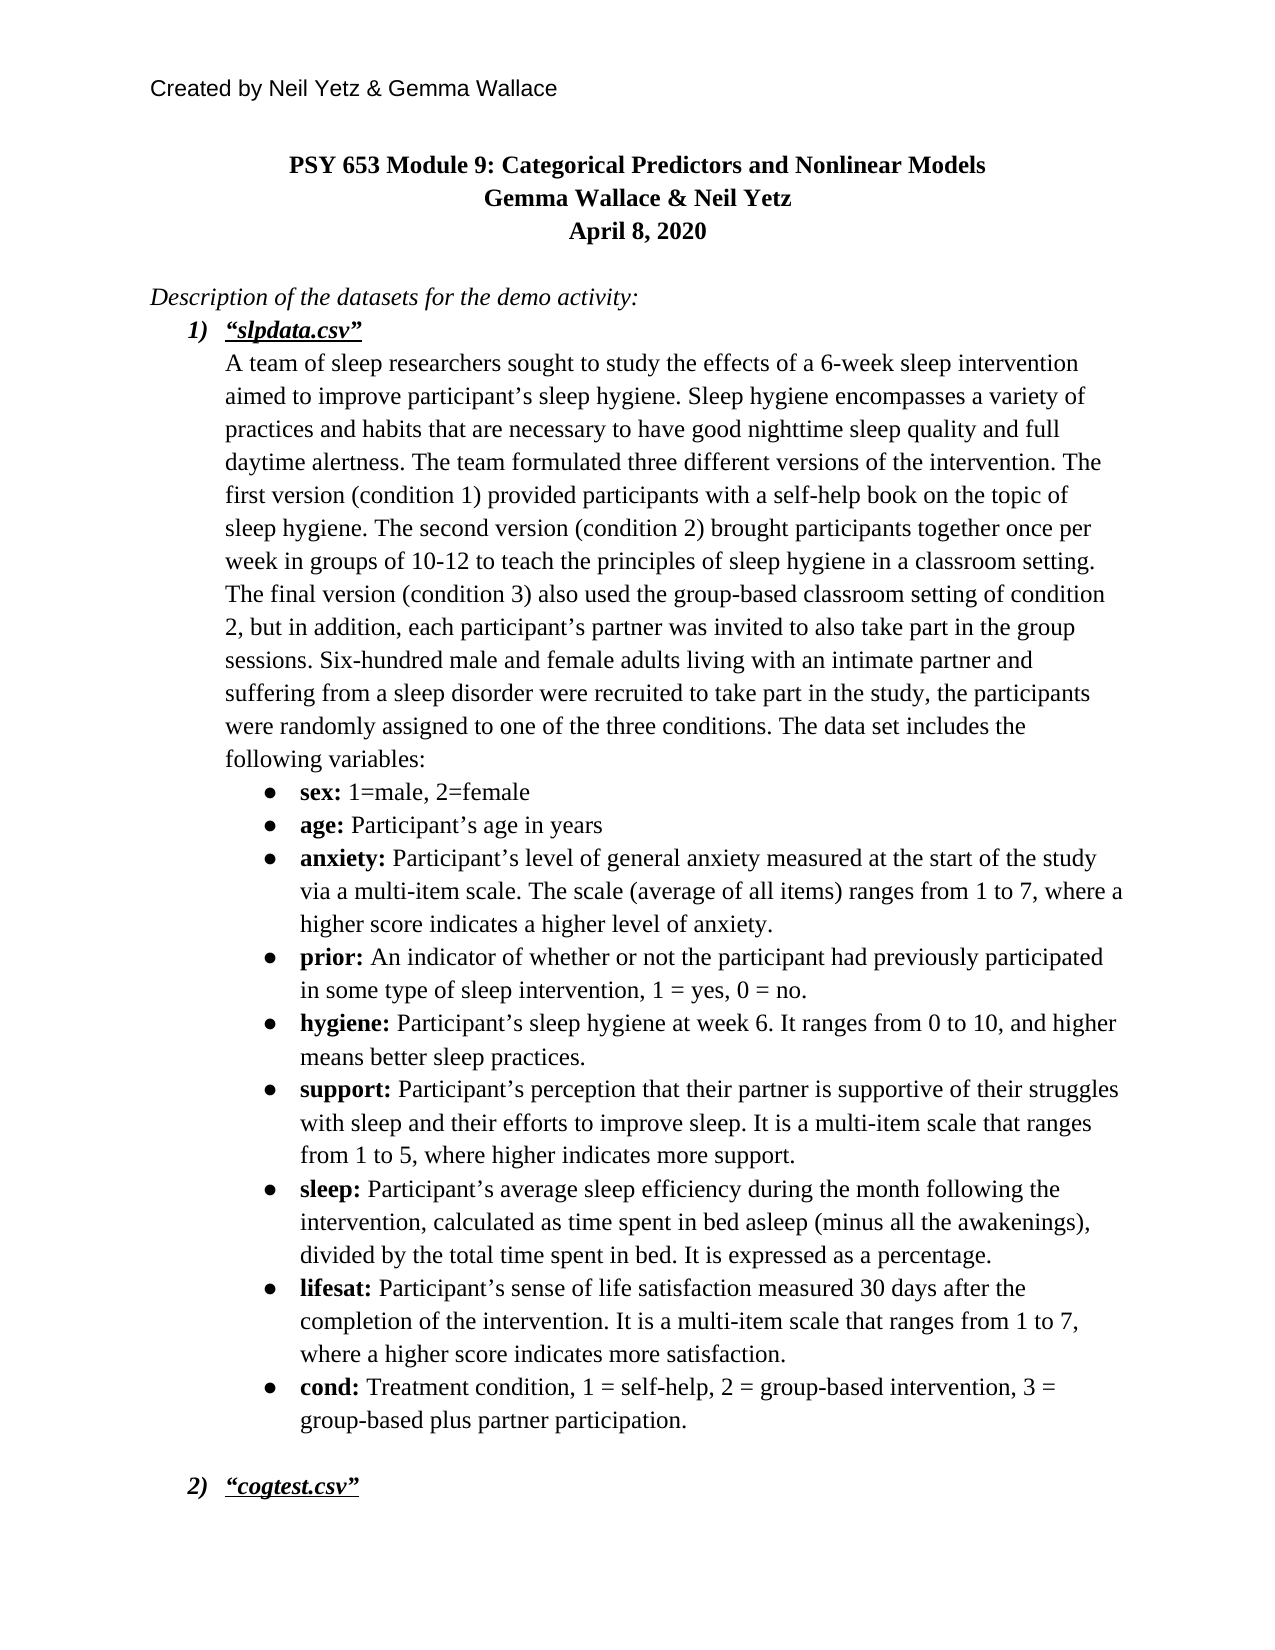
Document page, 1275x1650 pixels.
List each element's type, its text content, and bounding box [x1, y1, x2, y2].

list lifesat: Participant’s sense of life satisfaction measured 30 days after the completion of the intervention. It is a multi-item scale that ranges from 1 to 7, where a higher score indicates more satisfaction. [262, 1273, 1125, 1367]
text Description of the datasets for the demo activity: [150, 282, 1125, 311]
text Gemma Wallace & Neil Yetz [150, 183, 1125, 212]
list “slpdata.csv” [187, 315, 1125, 344]
list support: Participant’s perception that their partner is supportive of their struggles with sleep and their efforts to improve sleep. It is a multi-item scale that ranges from 1 to 5, where higher indicates more support. [262, 1074, 1125, 1169]
list hygiene: Participant’s sleep hygiene at week 6. It ranges from 0 to 10, and higher means better sleep practices. [262, 1008, 1125, 1070]
text April 8, 2020 [150, 216, 1125, 245]
list prior: An indicator of whether or not the participant had previously participated in some type of sleep intervention, 1 = yes, 0 = no. [262, 942, 1125, 1004]
list “cogtest.csv” [187, 1471, 1125, 1499]
list anxiety: Participant’s level of general anxiety measured at the start of the study via a multi-item scale. The scale (average of all items) ranges from 1 to 7, where a higher score indicates a higher level of anxiety. [262, 843, 1125, 938]
list age: Participant’s age in years [262, 810, 1125, 839]
list sex: 1=male, 2=female [262, 777, 1125, 806]
list cond: Treatment condition, 1 = self-help, 2 = group-based intervention, 3 = group-based plus partner participation. [262, 1372, 1125, 1433]
text A team of sleep researchers sought to study the effects of a 6-week sleep intervention aimed to improve participant’s sleep hygiene. Sleep hygiene encompasses a variety of practices and habits that are necessary to have good nighttime sleep quality and full daytime alertness. The team formulated three different versions of the intervention. The first version (condition 1) provided participants with a self-help book on the topic of sleep hygiene. The second version (condition 2) brought participants together once per week in groups of 10-12 to teach the principles of sleep hygiene in a classroom setting. The final version (condition 3) also used the group-based classroom setting of condition 2, but in addition, each participant’s partner was invited to also take part in the group sessions. Six-hundred male and female adults living with an intimate partner and suffering from a sleep disorder were recruited to take part in the study, the participants were randomly assigned to one of the three conditions. The data set includes the following variables: [225, 348, 1125, 773]
text PSY 653 Module 9: Categorical Predictors and Nonlinear Models [150, 150, 1125, 179]
list sleep: Participant’s average sleep efficiency during the month following the intervention, calculated as time spent in bed asleep (minus all the awakenings), divided by the total time spent in bed. It is expressed as a percentage. [262, 1174, 1125, 1268]
